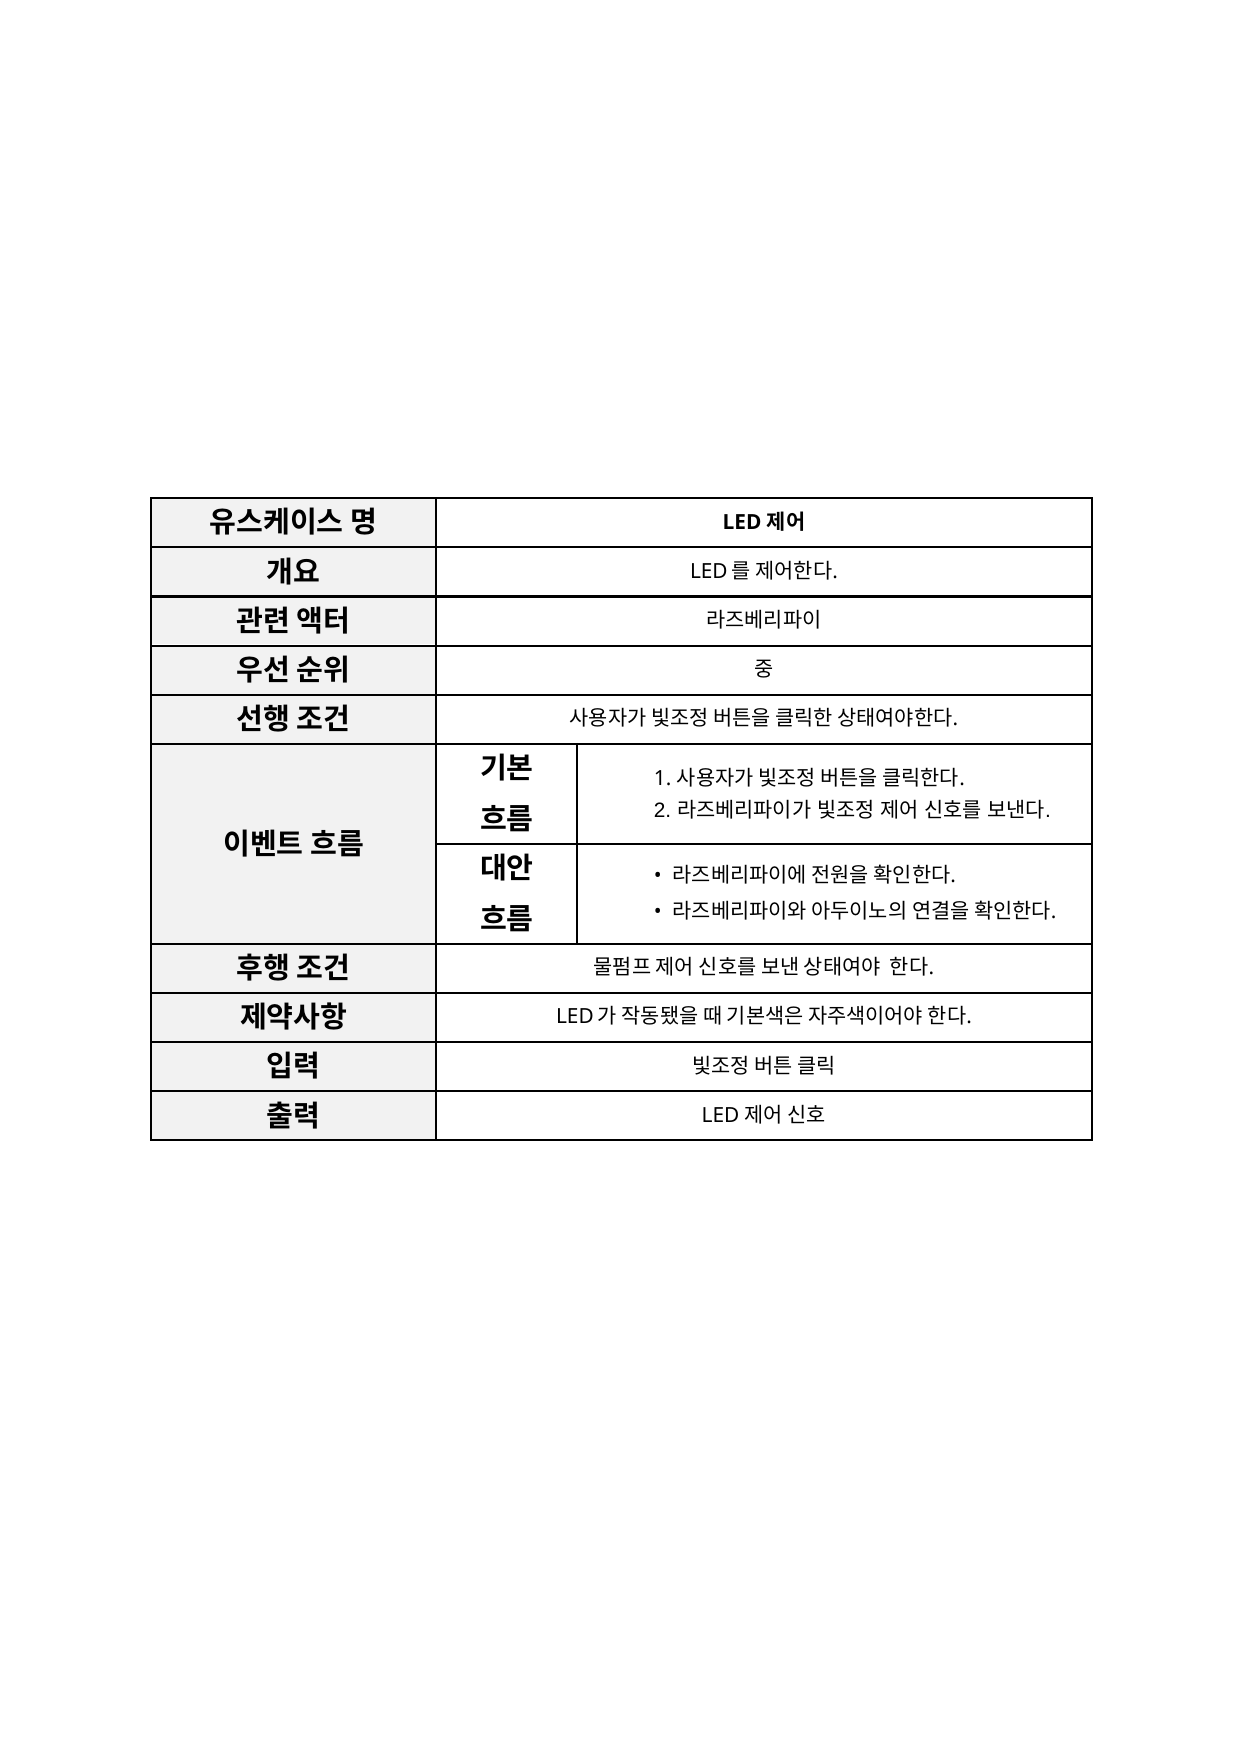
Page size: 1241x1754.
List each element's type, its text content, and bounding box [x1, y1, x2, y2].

table_header 유스케이스 명 [152, 499, 435, 546]
table_cell 1. 사용자가 빛조정 버튼을 클릭한다. 2. 라즈베리파이가 빛조정 제어 신호를 보낸다. [578, 745, 1091, 843]
table_cell LED가 작동됐을 때 기본색은 자주색이어야 한다. [437, 994, 1091, 1041]
table_cell 물펌프 제어 신호를 보낸 상태여야 한다. [437, 945, 1091, 992]
table_cell 라즈베리파이 [437, 598, 1091, 644]
table_cell • 라즈베리파이에 전원을 확인한다. • 라즈베리파이와 아두이노의 연결을 확인한다. [578, 845, 1091, 943]
table_cell 우선 순위 [152, 647, 435, 694]
table_cell 중 [437, 647, 1091, 694]
table_cell 선행 조건 [152, 696, 435, 743]
table_cell 관련 액터 [152, 598, 435, 644]
table_cell LED를 제어한다. [437, 548, 1091, 595]
table_cell 기본 흐름 [437, 745, 576, 843]
table_cell 개요 [152, 548, 435, 595]
table_cell 이벤트 흐름 [152, 745, 435, 943]
table_cell 사용자가 빛조정 버튼을 클릭한 상태여야한다. [437, 696, 1091, 743]
table_cell 입력 [152, 1043, 435, 1090]
table_cell 제약사항 [152, 994, 435, 1041]
table_cell 빛조정 버튼 클릭 [437, 1043, 1091, 1090]
table_cell 출력 [152, 1092, 435, 1139]
table_cell 후행 조건 [152, 945, 435, 992]
table_header LED 제어 [437, 499, 1091, 546]
table_cell 대안 흐름 [437, 845, 576, 943]
table_cell LED 제어 신호 [437, 1092, 1091, 1139]
